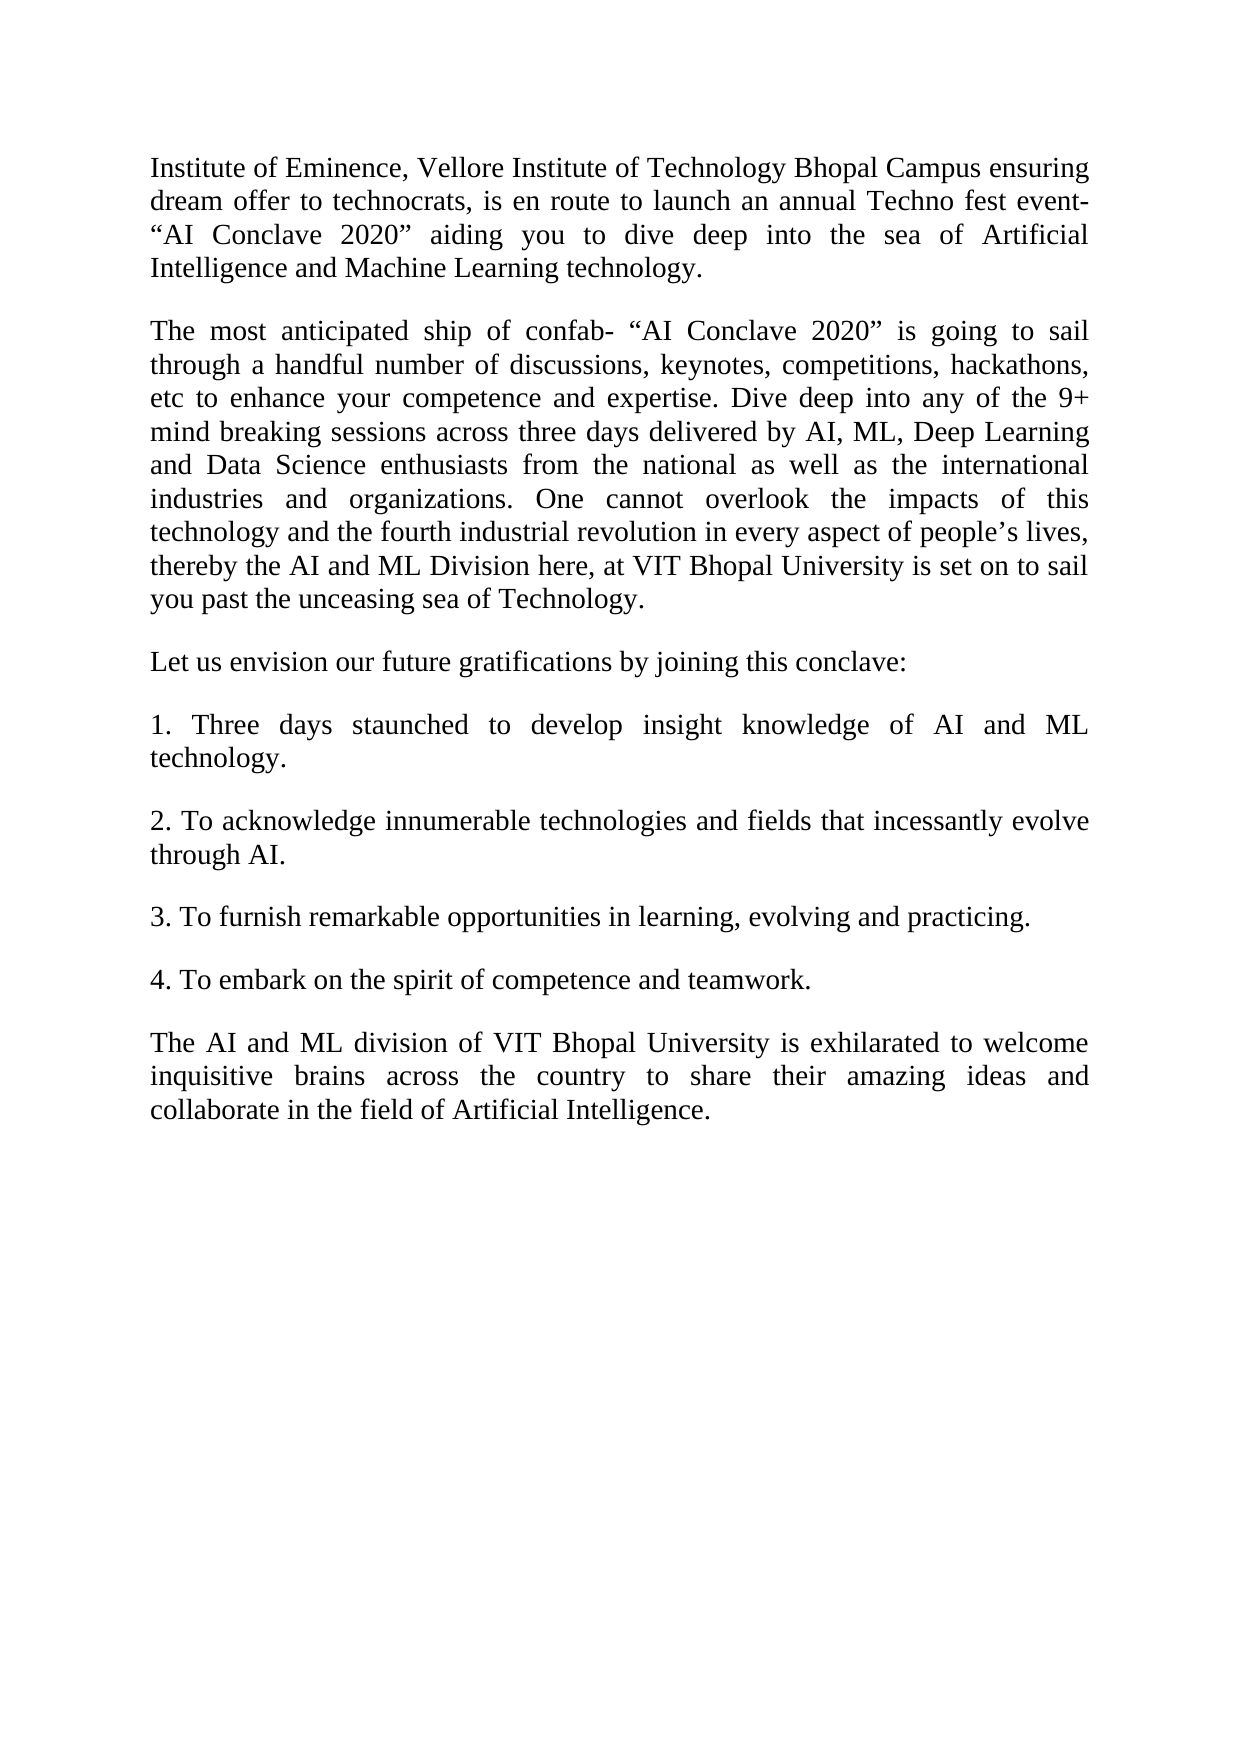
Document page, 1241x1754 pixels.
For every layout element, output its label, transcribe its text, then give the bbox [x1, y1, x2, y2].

text Institute of Eminence, Vellore Institute of Technology Bhopal Campus ensuring dream offer to technocrats, is en route to launch an annual Techno fest event- “AI Conclave 2020” aiding you to dive deep into the sea of Artificial Intelligence and Machine Learning technology. [150, 150, 1090, 284]
text 2. To acknowledge innumerable technologies and fields that incessantly evolve through AI. [150, 803, 1090, 870]
text 3. To furnish remarkable opportunities in learning, evolving and practicing. [150, 899, 1090, 933]
text 1. Three days staunched to develop insight knowledge of AI and ML technology. [150, 707, 1090, 774]
text The AI and ML division of VIT Bhopal University is exhilarated to welcome inquisitive brains across the country to share their amazing ideas and collaborate in the field of Artificial Intelligence. [150, 1025, 1090, 1126]
text 4. To embark on the spirit of competence and teamwork. [150, 962, 1090, 996]
text The most anticipated ship of confab- “AI Conclave 2020” is going to sail through a handful number of discussions, keynotes, competitions, hackathons, etc to enhance your competence and expertise. Dive deep into any of the 9+ mind breaking sessions across three days delivered by AI, ML, Deep Learning and Data Science enthusiasts from the national as well as the international industries and organizations. One cannot overlook the impacts of this technology and the fourth industrial revolution in every aspect of people’s lives, thereby the AI and ML Division here, at VIT Bhopal University is set on to sail you past the unceasing sea of Technology. [150, 313, 1090, 615]
text Let us envision our future gratifications by joining this conclave: [150, 644, 1090, 678]
